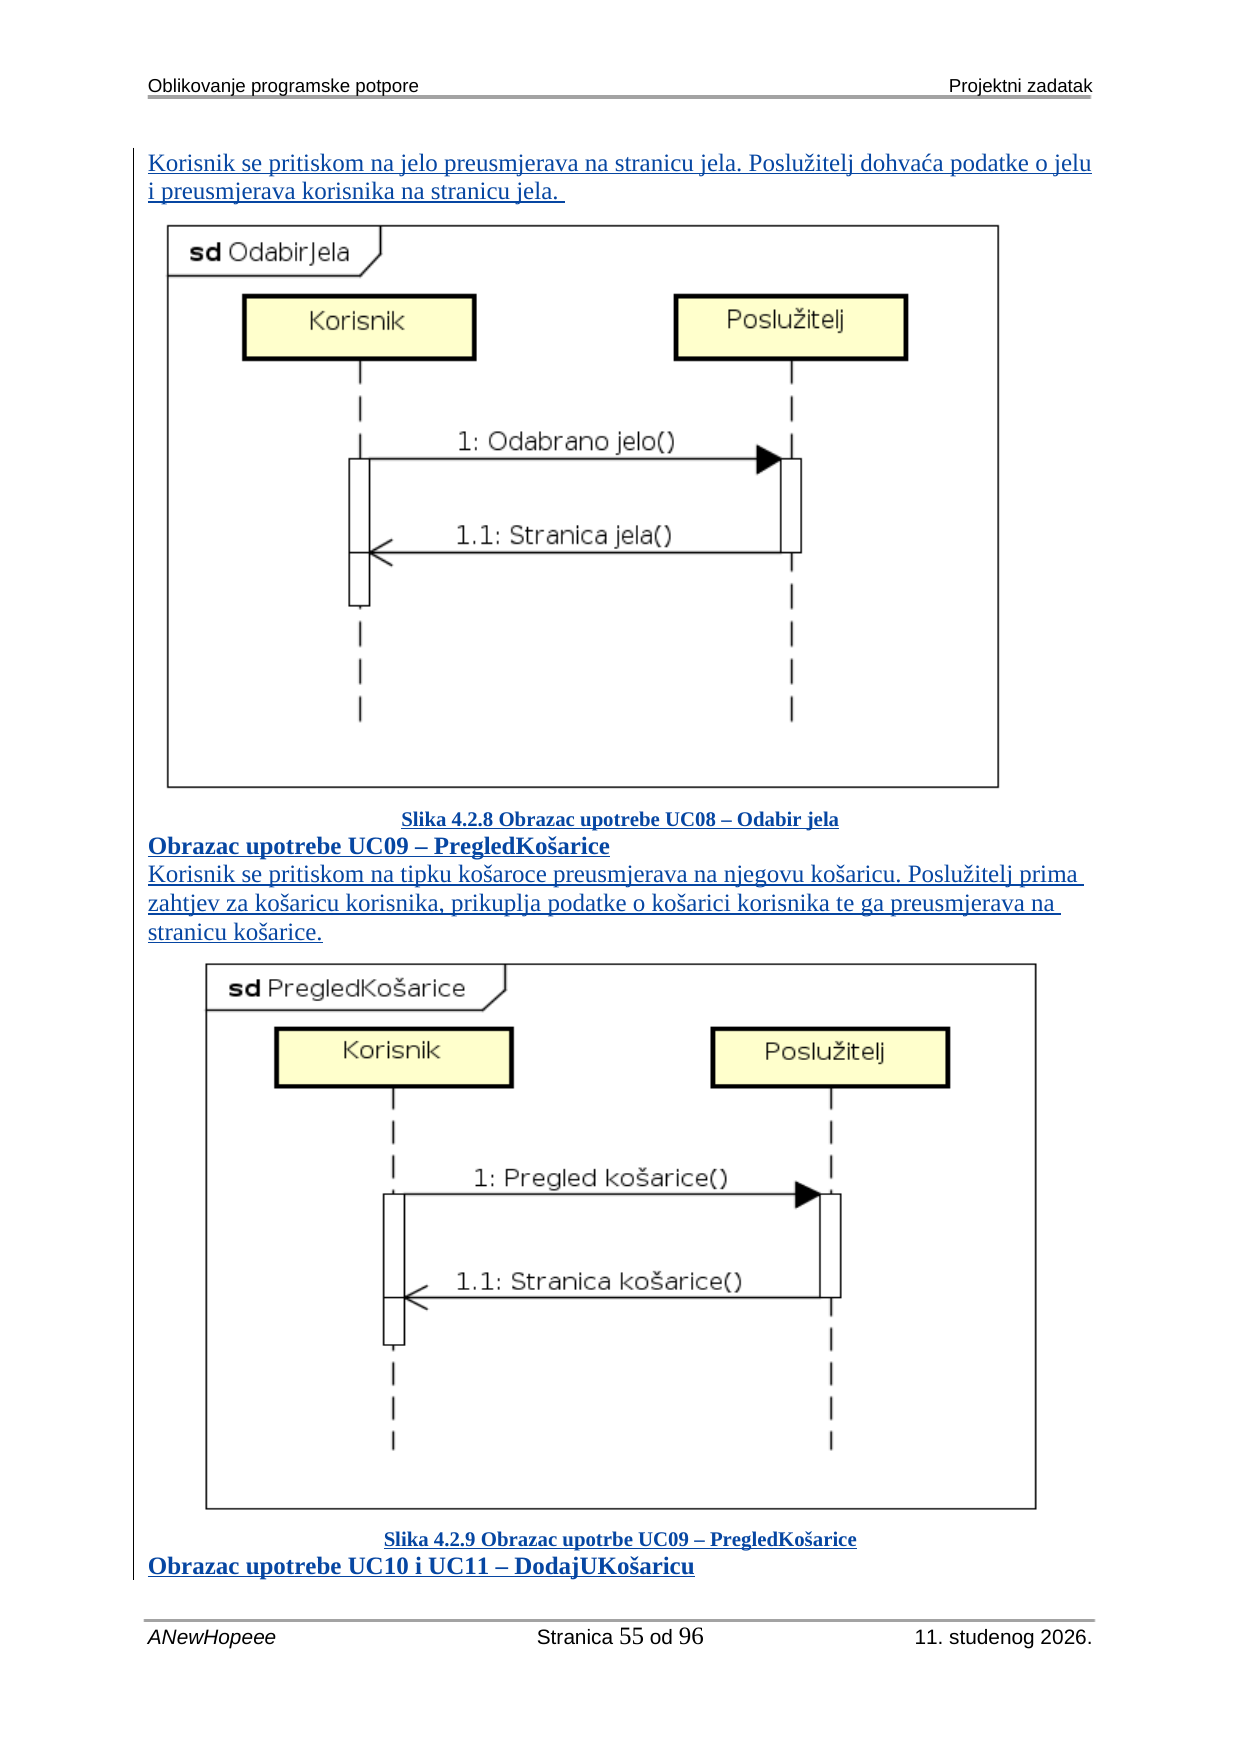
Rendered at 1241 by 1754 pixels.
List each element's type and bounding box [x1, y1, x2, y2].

picture [185, 945, 1056, 1527]
picture [147, 205, 1018, 807]
picture [147, 95, 1092, 99]
